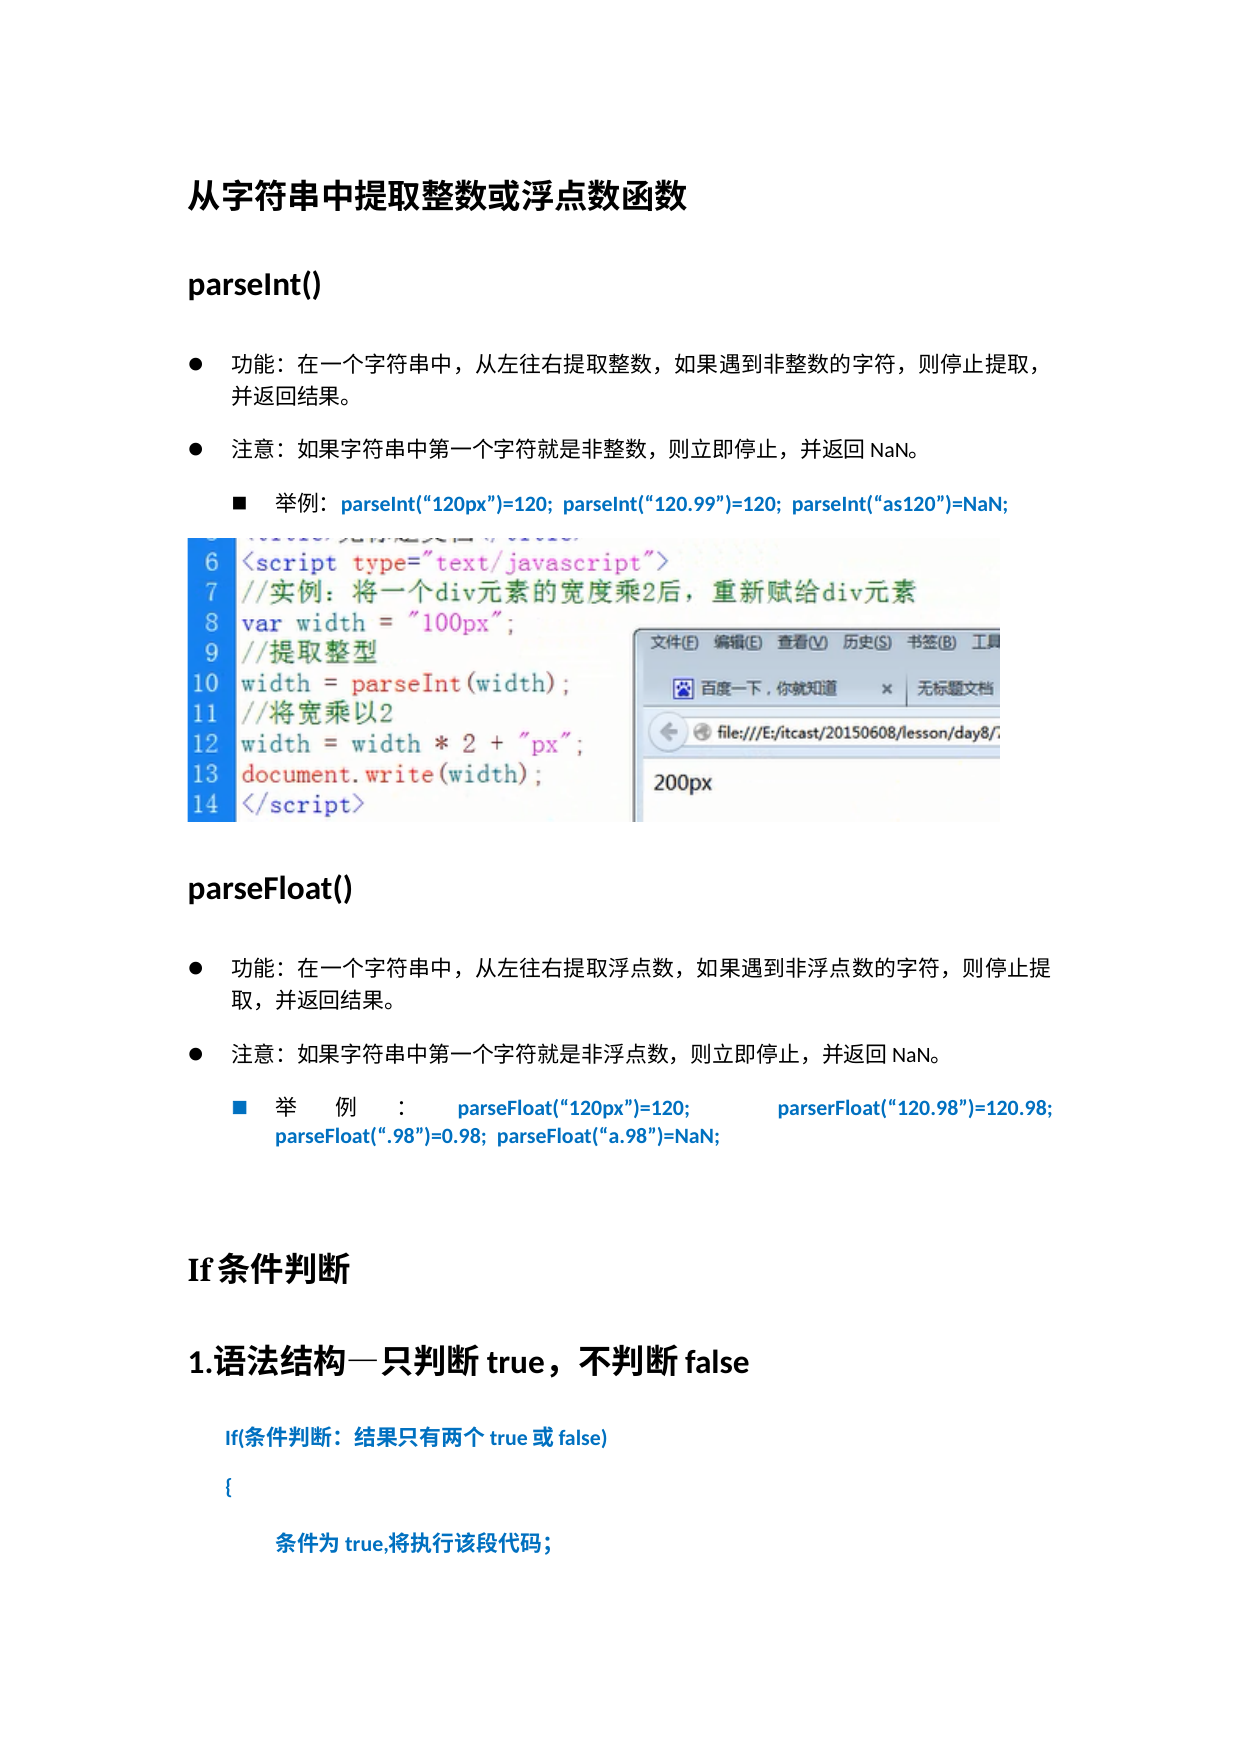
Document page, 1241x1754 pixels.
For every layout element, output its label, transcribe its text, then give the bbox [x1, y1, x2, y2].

subtitle 从字符串中提取整数或浮点数函数 [187, 162, 1053, 227]
subtitle If条件判断 [187, 1235, 1053, 1300]
list 举例：parseFloat(“120px”)=120; parserFloat(“120.98”)=120.98; parseFloat(“.98”)=0.98; parseFloat(“a.98”)=NaN; [231, 1089, 1053, 1154]
text 条件为true,将执行该段代码； [225, 1526, 1053, 1558]
text { [225, 1472, 1053, 1505]
subtitle parseFloat() [187, 858, 1053, 923]
subtitle 1.语法结构—只判断true，不判断false [187, 1327, 1053, 1392]
list 功能：在一个字符串中，从左往右提取浮点数，如果遇到非浮点数的字符，则停止提取，并返回结果。 [187, 950, 1053, 1015]
subtitle parseInt() [187, 254, 1053, 319]
list 举例：parseInt(“120px”)=120; parseInt(“120.99”)=120; parseInt(“as120”)=NaN; [231, 485, 1053, 518]
list 注意：如果字符串中第一个字符就是非浮点数，则立即停止，并返回NaN。 [187, 1036, 1053, 1069]
list 注意：如果字符串中第一个字符就是非整数，则立即停止，并返回NaN。 [187, 432, 1053, 464]
picture [187, 538, 1000, 822]
text If(条件判断：结果只有两个true或false) [225, 1419, 1053, 1452]
list 功能：在一个字符串中，从左往右提取整数，如果遇到非整数的字符，则停止提取，并返回结果。 [187, 346, 1053, 411]
